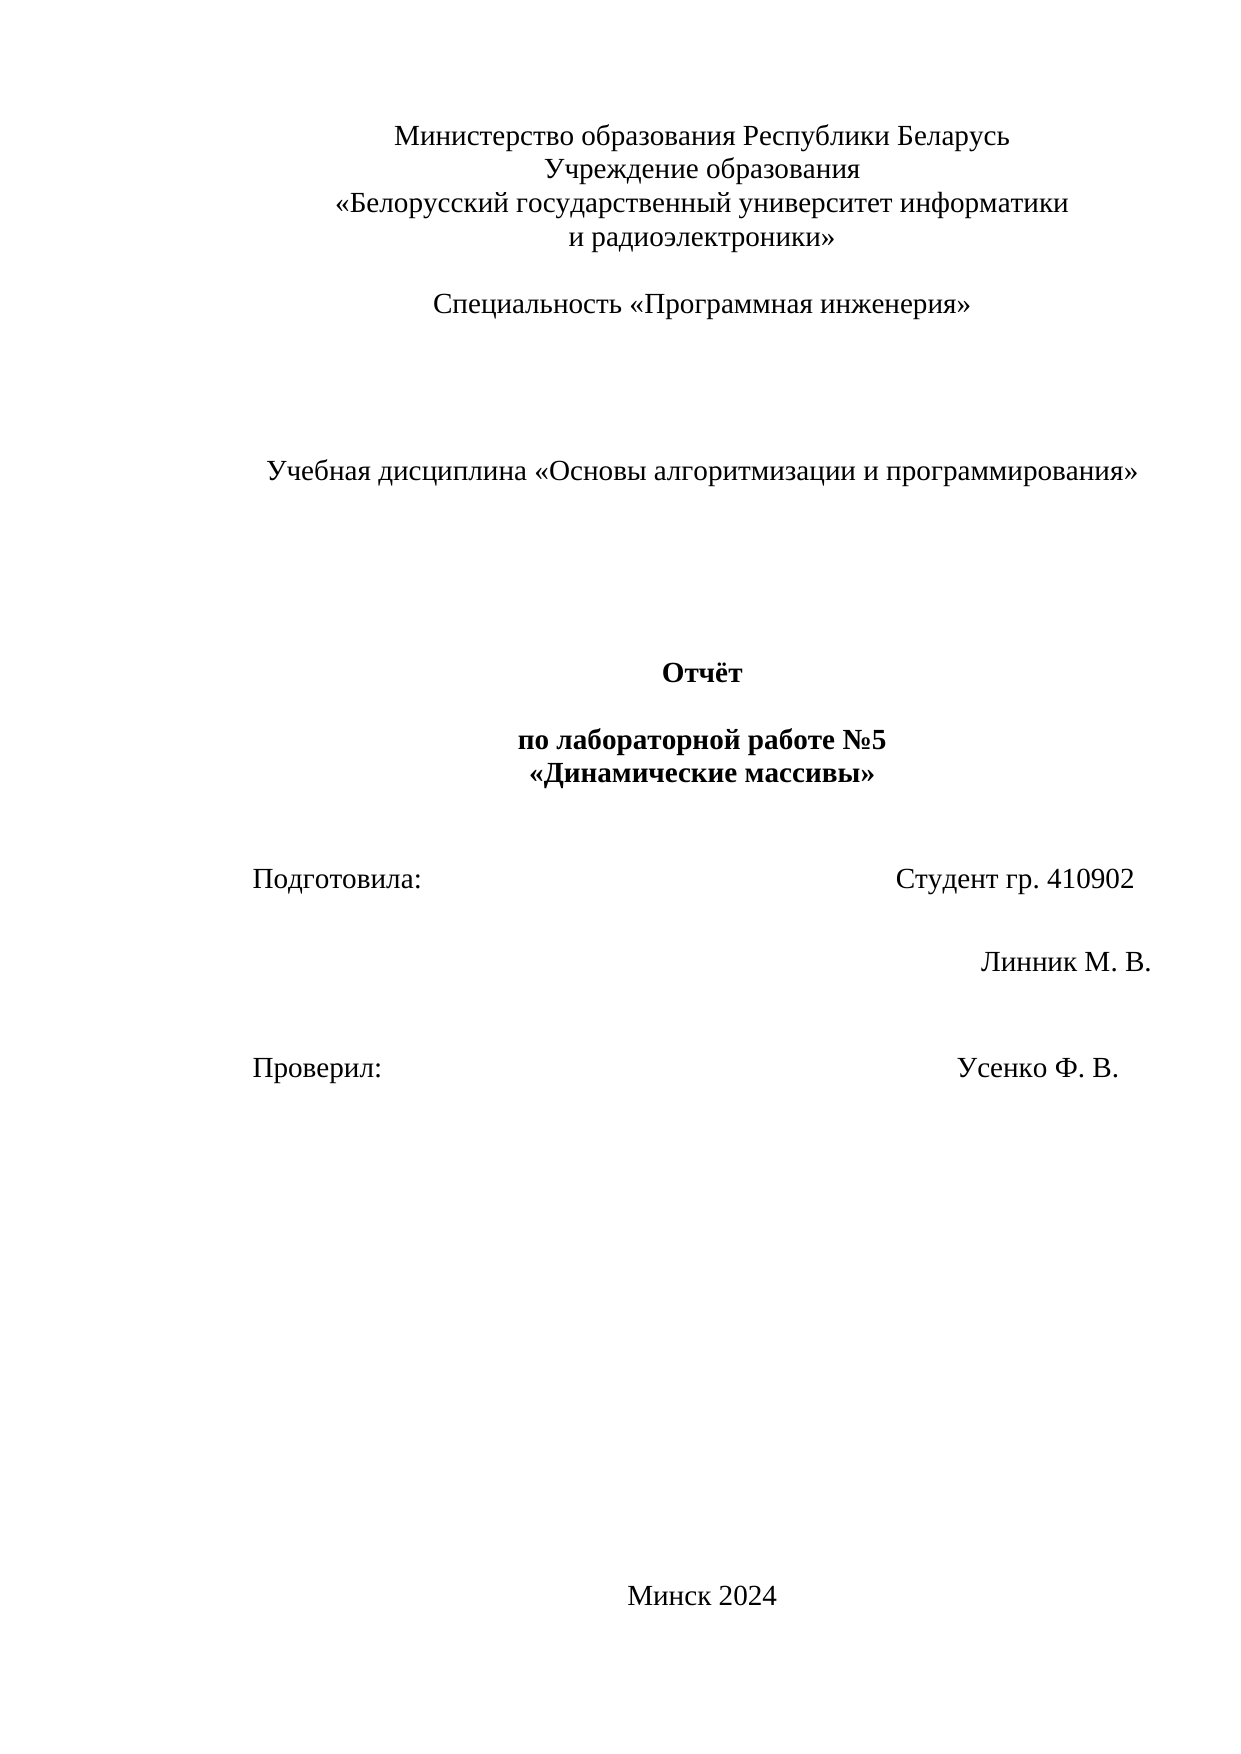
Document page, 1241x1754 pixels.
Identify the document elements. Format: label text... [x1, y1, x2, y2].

text Министерство образования Республики Беларусь [177, 118, 1152, 152]
text Линник М. В. [852, 914, 1152, 978]
text Отчёт [177, 655, 1152, 688]
text Проверил: Усенко Ф. В. [177, 1050, 1152, 1084]
text и радиоэлектроники» [177, 219, 1152, 252]
text Специальность «Программная инженерия» [177, 286, 1152, 319]
text «Динамические массивы» [177, 755, 1152, 789]
text по лабораторной работе №5 [177, 722, 1152, 755]
text Учебная дисциплина «Основы алгоритмизации и программирования» [177, 453, 1152, 487]
text «Белорусский государственный университет информатики [177, 185, 1152, 219]
text Минск 2024 [177, 1578, 1152, 1612]
text Учреждение образования [177, 152, 1152, 185]
text Подготовила: Студент гр. 410902 [177, 861, 1152, 894]
